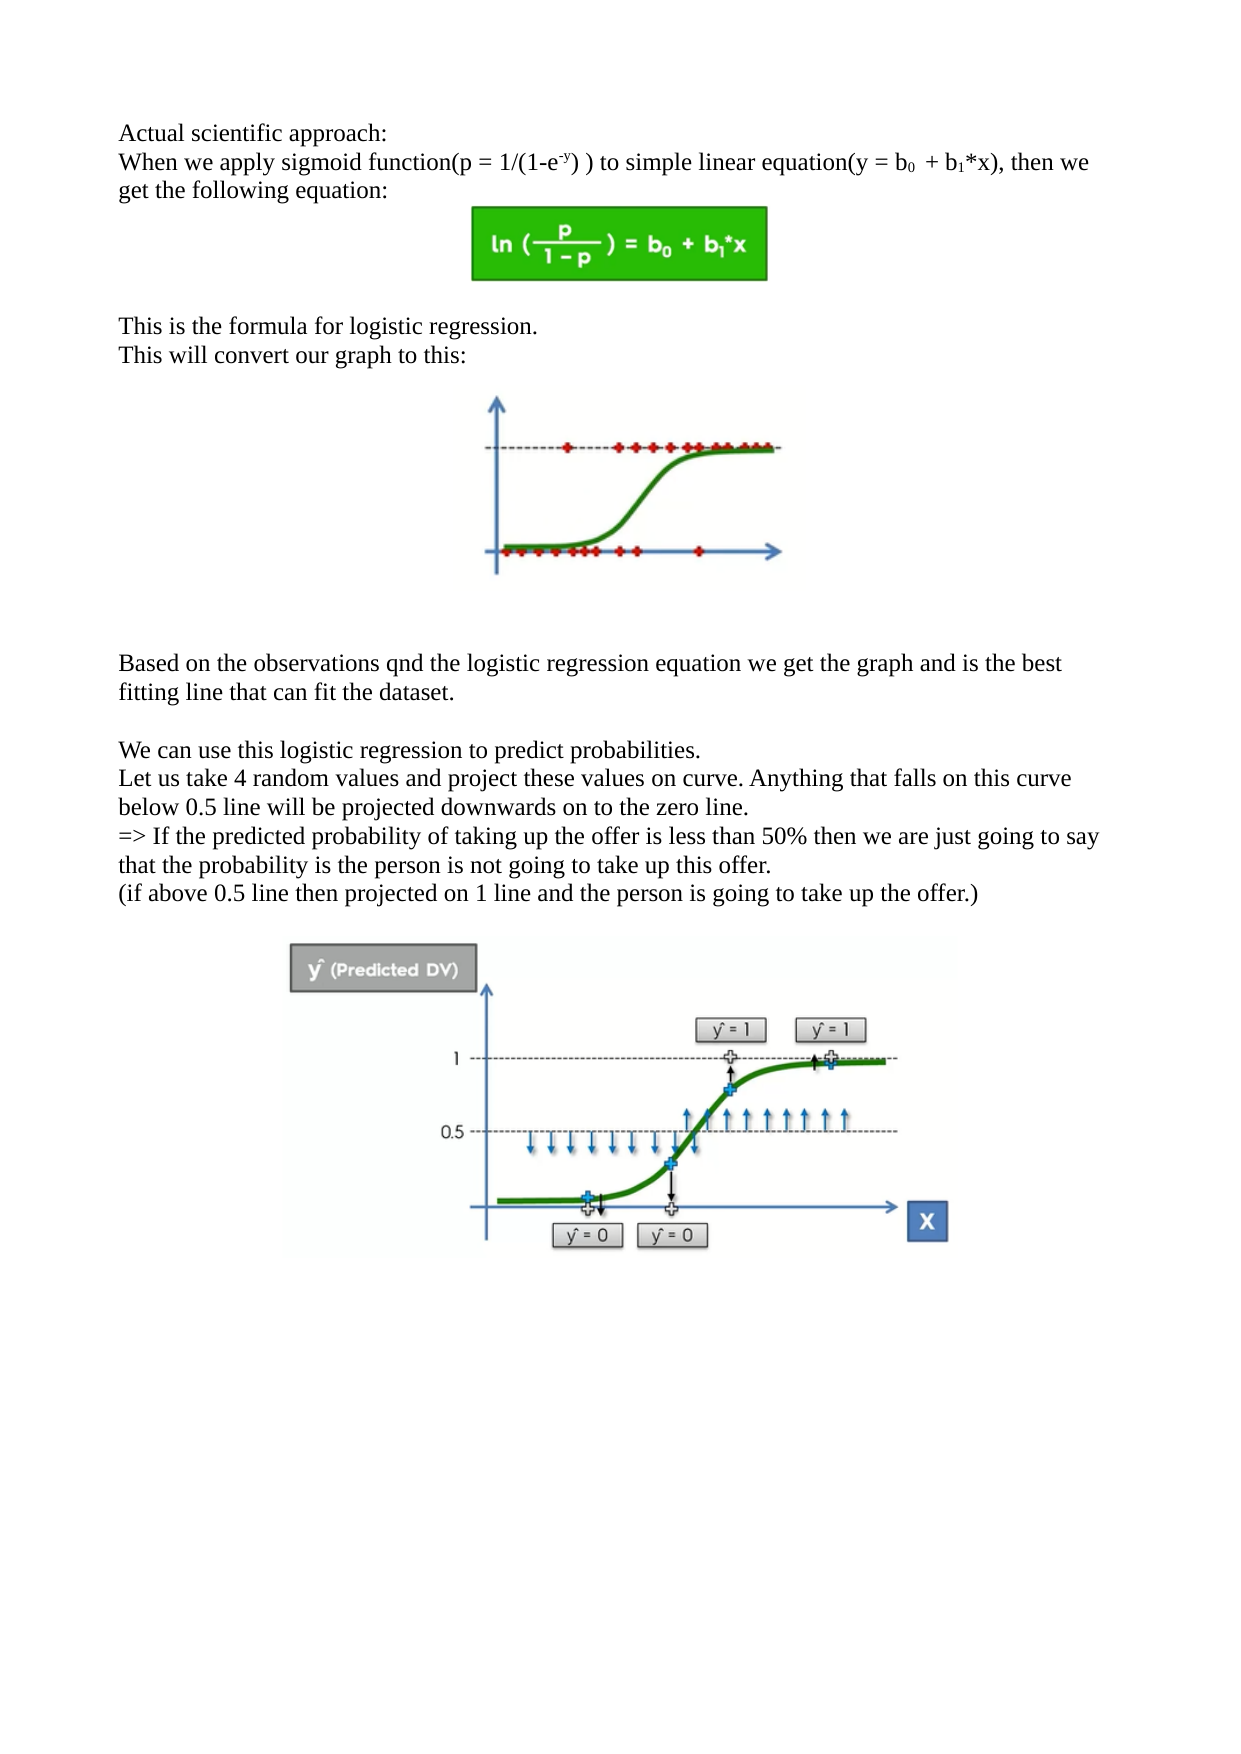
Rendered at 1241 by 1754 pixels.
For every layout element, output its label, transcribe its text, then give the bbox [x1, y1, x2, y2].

text We can use this logistic regression to predict probabilities. [118, 735, 1122, 763]
picture [452, 385, 806, 591]
text When we apply sigmoid function(p = 1/(1-e-y) ) to simple linear equation(y = b0 + b1*x), then we get the following equation: [118, 147, 1122, 204]
text Based on the observations qnd the logistic regression equation we get the graph and is the best fitting line that can fit the dataset. [118, 648, 1122, 706]
text (if above 0.5 line then projected on 1 line and the person is going to take up the offer.) [118, 878, 1122, 907]
text This will convert our graph to this: [118, 340, 1122, 369]
text Actual scientific approach: [118, 118, 1122, 147]
picture [469, 204, 771, 283]
picture [282, 936, 958, 1258]
text => If the predicted probability of taking up the offer is less than 50% then we are just going to say that the probability is the person is not going to take up this offer. [118, 821, 1122, 878]
text Let us take 4 random values and project these values on curve. Anything that falls on this curve below 0.5 line will be projected downwards on to the zero line. [118, 763, 1122, 821]
text This is the formula for logistic regression. [118, 311, 1122, 340]
